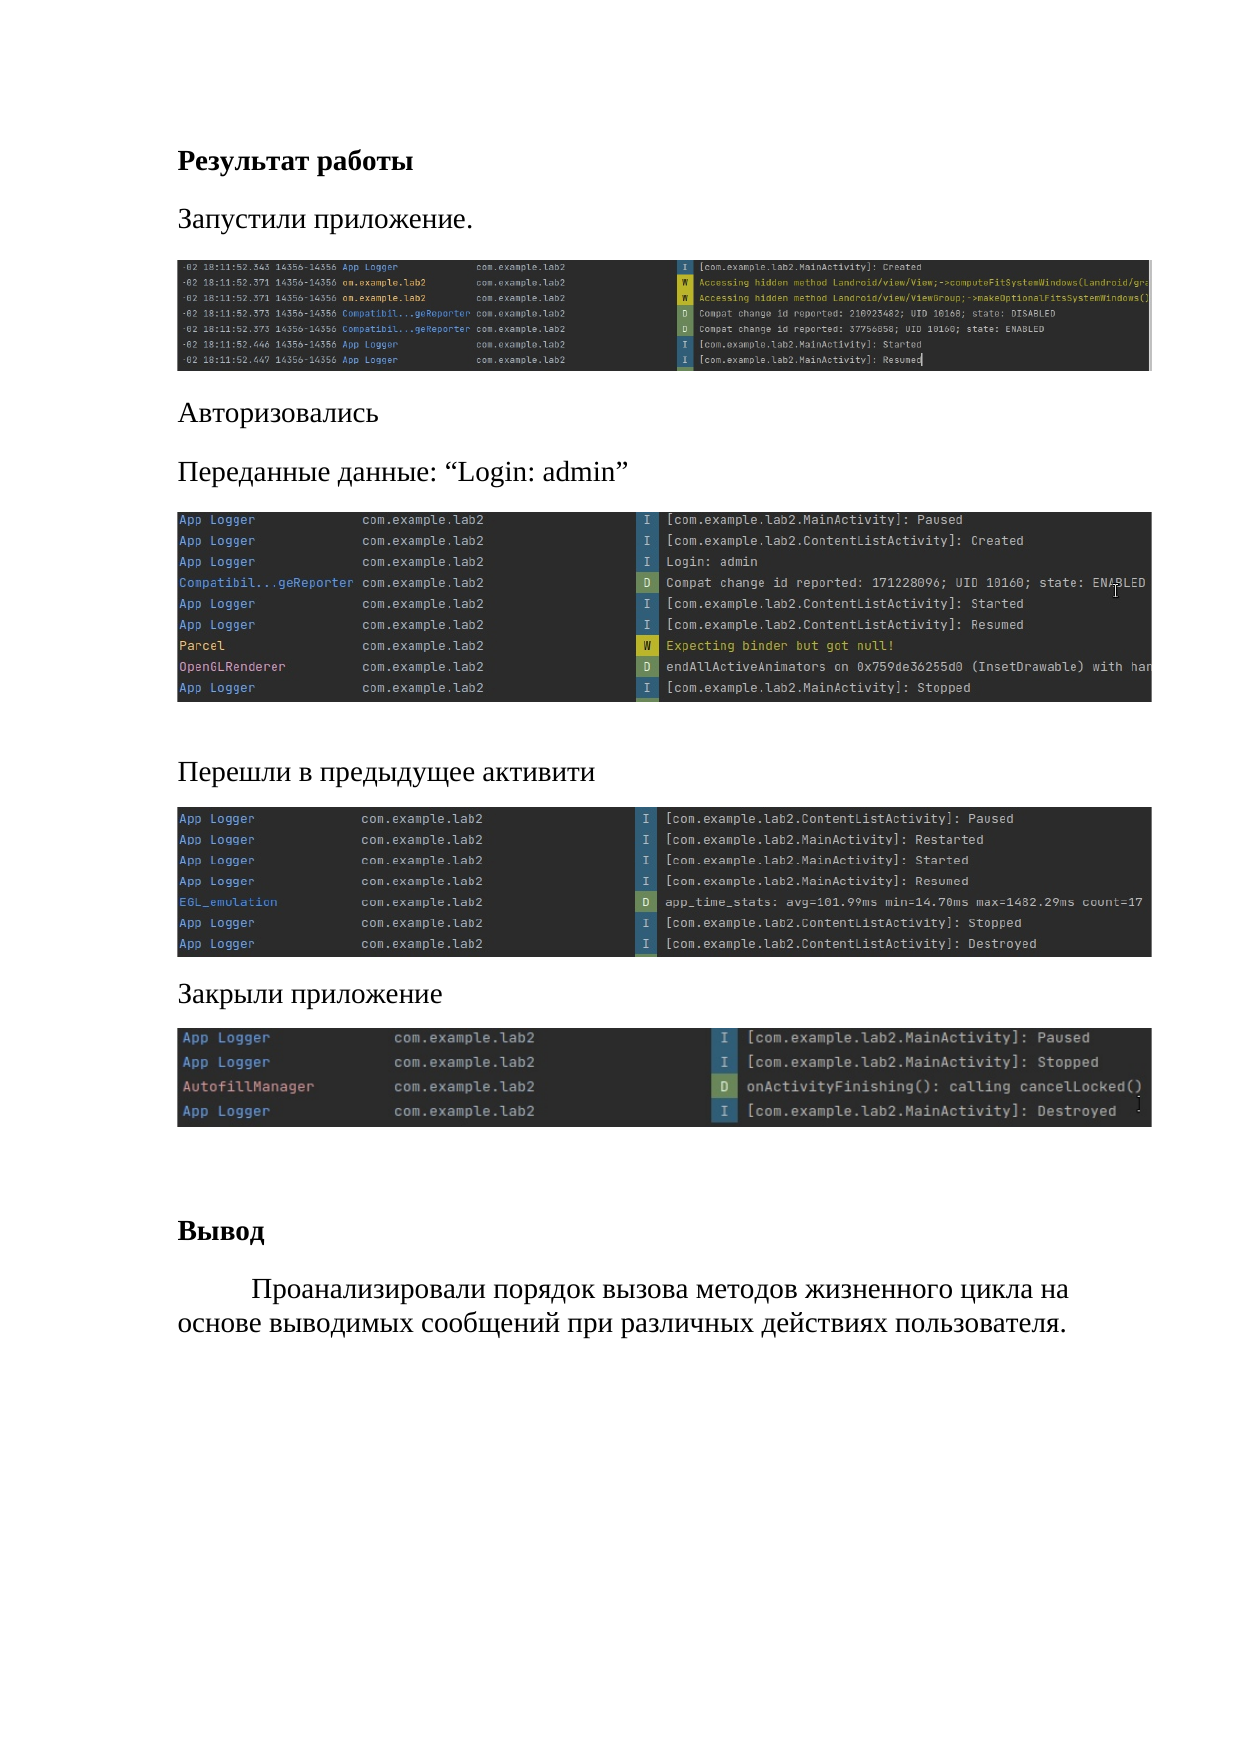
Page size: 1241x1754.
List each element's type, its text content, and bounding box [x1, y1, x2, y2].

picture [177, 807, 1152, 957]
text Вывод [177, 1213, 1152, 1246]
text Проанализировали порядок вызова методов жизненного цикла на основе выводимых сообщений при различных действиях пользователя. [177, 1271, 1152, 1338]
text Авторизовались [177, 395, 1152, 429]
text Результат работы [177, 143, 1152, 177]
text Запустили приложение. [177, 202, 1152, 235]
text Перешли в предыдущее активити [177, 754, 1152, 788]
text Переданные данные: “Login: admin” [177, 454, 1152, 487]
text Закрыли приложение [177, 976, 1152, 1009]
picture [177, 1028, 1152, 1127]
picture [177, 512, 1152, 702]
picture [177, 260, 1152, 371]
